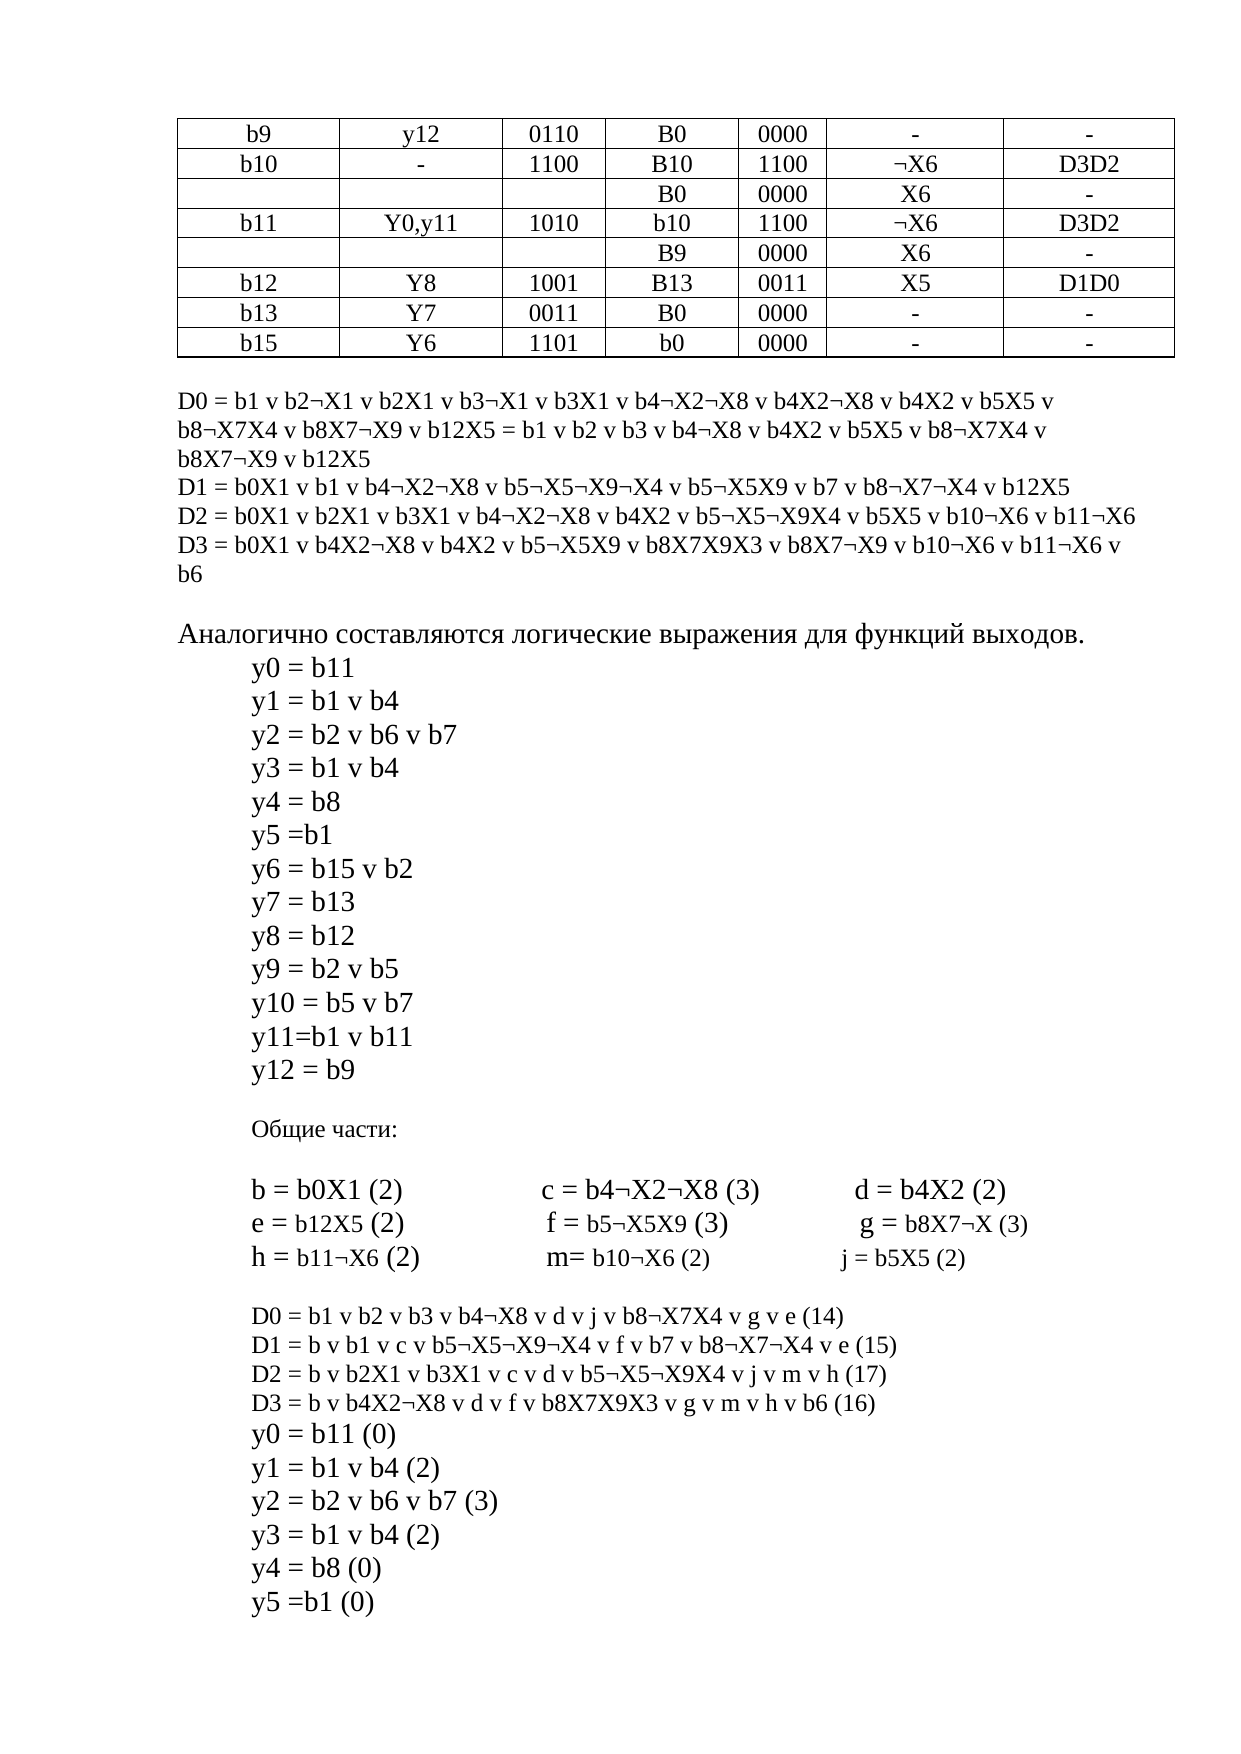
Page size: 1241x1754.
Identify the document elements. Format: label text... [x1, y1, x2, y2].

text y6 = b15 v b2 [177, 851, 1152, 884]
table_cell D3D2 [1004, 149, 1174, 178]
table_cell B10 [606, 149, 738, 178]
table_cell Y6 [340, 328, 502, 356]
table_cell ¬X6 [827, 209, 1003, 237]
table_cell B0 [606, 179, 738, 207]
table_cell y12 [340, 119, 502, 148]
table_cell b15 [178, 328, 339, 356]
text y2 = b2 v b6 v b7 [177, 717, 1152, 750]
text y2 = b2 v b6 v b7 (3) [177, 1483, 1152, 1517]
table_cell B0 [606, 119, 738, 148]
table_cell 1101 [503, 328, 605, 356]
text D3 = b0X1 v b4X2¬X8 v b4X2 v b5¬X5X9 v b8X7X9X3 v b8X7¬X9 v b10¬X6 v b11¬X6 v b6 [177, 530, 1152, 587]
table_cell [503, 238, 605, 267]
table_cell X6 [827, 238, 1003, 267]
table_cell b9 [178, 119, 339, 148]
text D1 = b0X1 v b1 v b4¬X2¬X8 v b5¬X5¬X9¬X4 v b5¬X5X9 v b7 v b8¬X7¬X4 v b12X5 [177, 472, 1152, 501]
table_cell B0 [606, 298, 738, 327]
table_cell 0110 [503, 119, 605, 148]
text y1 = b1 v b4 (2) [177, 1450, 1152, 1483]
table_cell 0000 [739, 298, 826, 327]
table_cell [178, 179, 339, 207]
text y0 = b11 (0) [177, 1416, 1152, 1450]
table_cell - [1004, 179, 1174, 207]
text D1 = b v b1 v c v b5¬X5¬X9¬X4 v f v b7 v b8¬X7¬X4 v e (15) [177, 1330, 1152, 1359]
table_cell 0000 [739, 238, 826, 267]
table_cell Y7 [340, 298, 502, 327]
table_cell - [1004, 119, 1174, 148]
table_cell D1D0 [1004, 268, 1174, 297]
table_cell 1100 [739, 149, 826, 178]
text y12 = b9 [177, 1052, 1152, 1086]
table_cell - [827, 328, 1003, 356]
text y4 = b8 [177, 784, 1152, 817]
text D2 = b v b2X1 v b3X1 v c v d v b5¬X5¬X9X4 v j v m v h (17) [177, 1359, 1152, 1388]
table_cell - [1004, 298, 1174, 327]
table_cell b0 [606, 328, 738, 356]
table_cell X5 [827, 268, 1003, 297]
table_cell B13 [606, 268, 738, 297]
text e = b12X5 (2) f = b5¬X5X9 (3) g = b8X7¬X (3) [177, 1206, 1152, 1239]
text y4 = b8 (0) [177, 1551, 1152, 1584]
table_cell - [827, 119, 1003, 148]
table_cell ¬X6 [827, 149, 1003, 178]
table_cell 0000 [739, 119, 826, 148]
text y10 = b5 v b7 [177, 985, 1152, 1019]
text y0 = b11 [177, 650, 1152, 683]
table_cell 0000 [739, 179, 826, 207]
table_cell 0011 [739, 268, 826, 297]
text y5 =b1 (0) [177, 1584, 1152, 1618]
text Аналогично составляются логические выражения для функций выходов. [177, 616, 1152, 650]
text y3 = b1 v b4 [177, 750, 1152, 784]
text y11=b1 v b11 [177, 1019, 1152, 1052]
table_cell D3D2 [1004, 209, 1174, 237]
table_cell b10 [178, 149, 339, 178]
text h = b11¬X6 (2) m= b10¬X6 (2) j = b5X5 (2) [177, 1239, 1152, 1273]
text b = b0X1 (2) c = b4¬X2¬X8 (3) d = b4X2 (2) [177, 1172, 1152, 1206]
table_cell b13 [178, 298, 339, 327]
table_cell 1001 [503, 268, 605, 297]
table_cell - [1004, 238, 1174, 267]
table_cell - [340, 149, 502, 178]
text y9 = b2 v b5 [177, 952, 1152, 985]
text D0 = b1 v b2 v b3 v b4¬X8 v d v j v b8¬X7X4 v g v e (14) [177, 1301, 1152, 1330]
table_cell 0011 [503, 298, 605, 327]
table_cell Y0,y11 [340, 209, 502, 237]
table_cell b10 [606, 209, 738, 237]
table_cell - [827, 298, 1003, 327]
text y5 =b1 [177, 817, 1152, 851]
text D3 = b v b4X2¬X8 v d v f v b8X7X9X3 v g v m v h v b6 (16) [177, 1388, 1152, 1416]
table_cell X6 [827, 179, 1003, 207]
table_cell B9 [606, 238, 738, 267]
table_cell b11 [178, 209, 339, 237]
table_cell [178, 238, 339, 267]
table_cell 1100 [739, 209, 826, 237]
table_cell 0000 [739, 328, 826, 356]
text y1 = b1 v b4 [177, 683, 1152, 717]
table_cell [503, 179, 605, 207]
table_cell b12 [178, 268, 339, 297]
table_cell 1010 [503, 209, 605, 237]
text y7 = b13 [177, 884, 1152, 918]
text y8 = b12 [177, 918, 1152, 952]
table_cell [340, 179, 502, 207]
table_cell 1100 [503, 149, 605, 178]
table_cell - [1004, 328, 1174, 356]
table_cell Y8 [340, 268, 502, 297]
table_cell [340, 238, 502, 267]
text D0 = b1 v b2¬X1 v b2X1 v b3¬X1 v b3X1 v b4¬X2¬X8 v b4X2¬X8 v b4X2 v b5X5 v b8¬X7X4 v b8X7¬X9 v b12X5 = b1 v b2 v b3 v b4¬X8 v b4X2 v b5X5 v b8¬X7X4 v b8X7¬X9 v b12X5 [177, 386, 1152, 472]
text y3 = b1 v b4 (2) [177, 1517, 1152, 1551]
text D2 = b0X1 v b2X1 v b3X1 v b4¬X2¬X8 v b4X2 v b5¬X5¬X9X4 v b5X5 v b10¬X6 v b11¬X6 [177, 501, 1152, 530]
text Общие части: [177, 1114, 1152, 1143]
